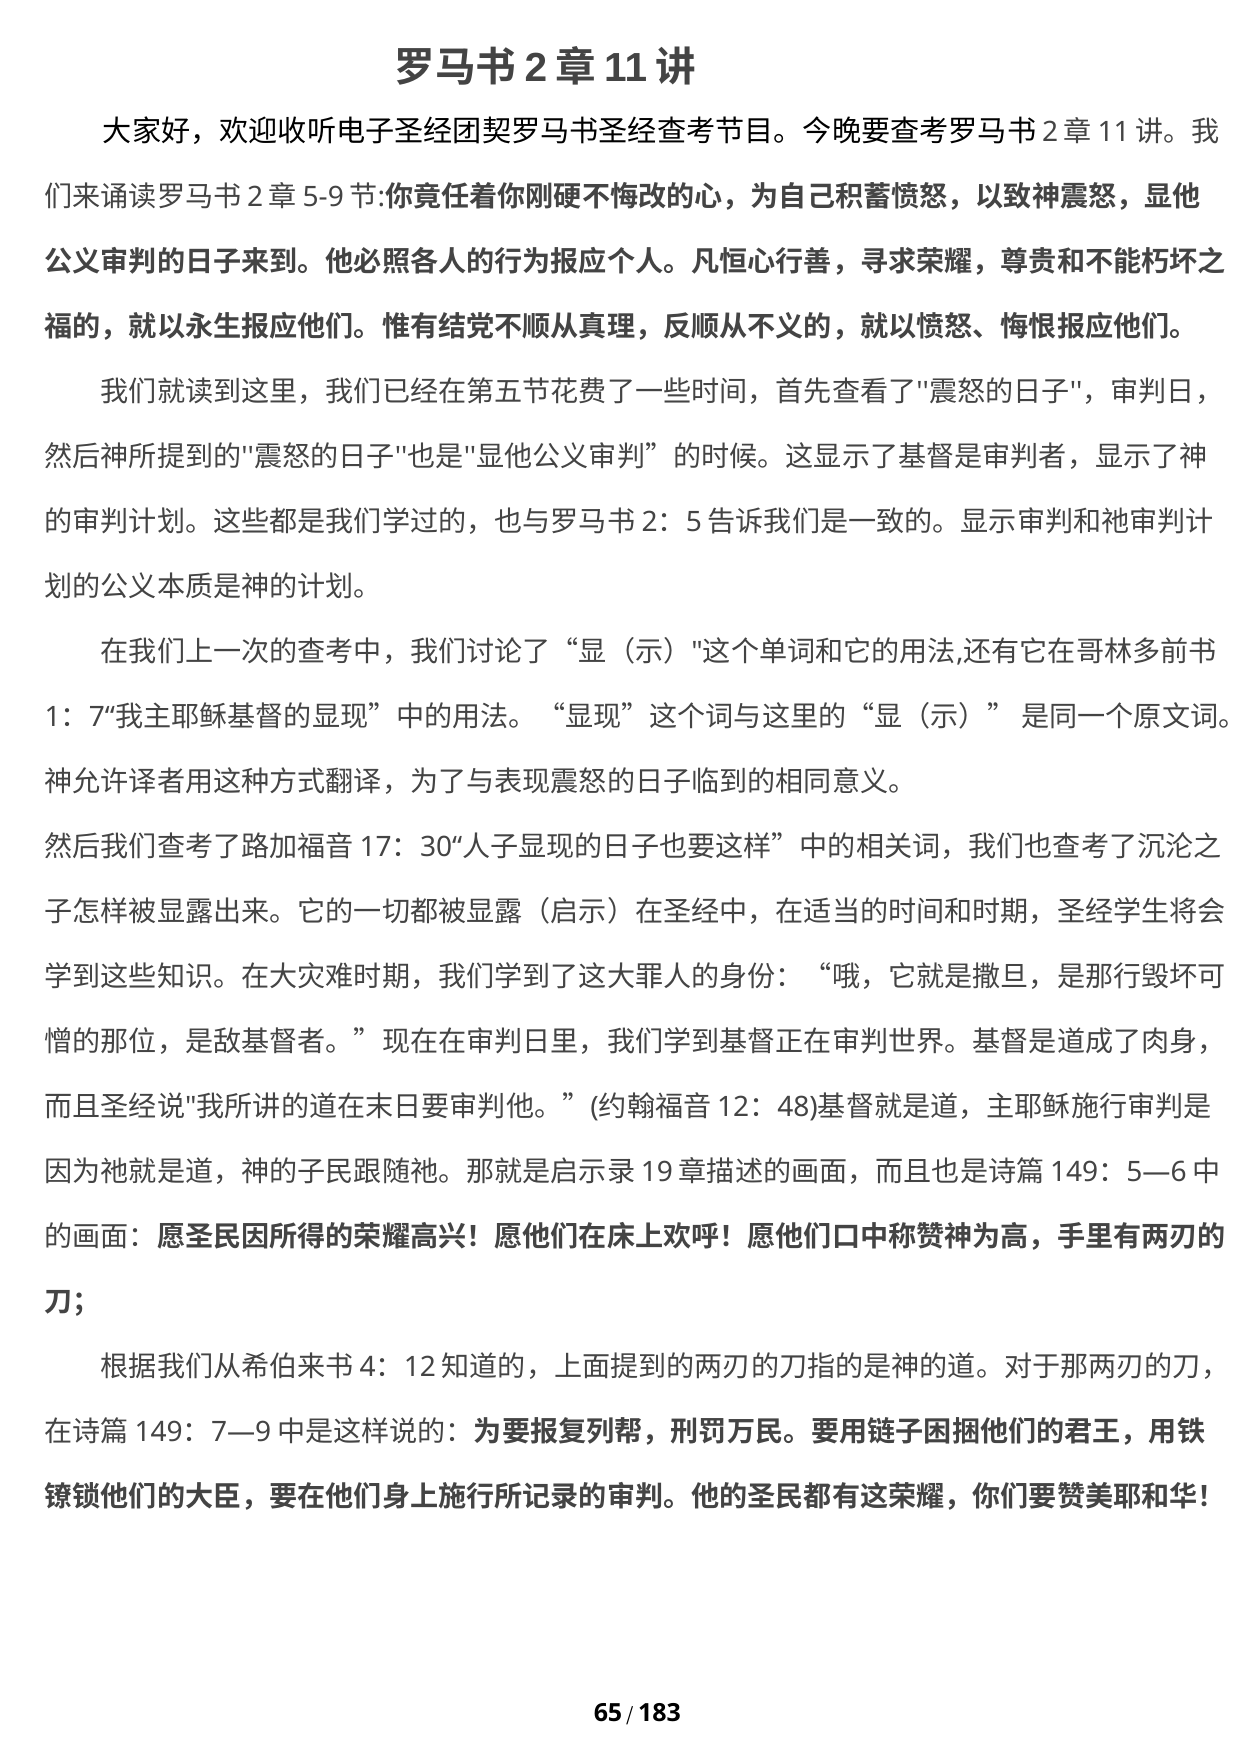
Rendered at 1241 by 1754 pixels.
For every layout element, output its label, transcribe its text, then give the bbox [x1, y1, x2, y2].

text 然后我们查考了路加福音17：30“人子显现的日子也要这样”中的相关词，我们也查考了沉沦之子怎样被显露出来。它的一切都被显露（启示）在圣经中，在适当的时间和时期，圣经学生将会学到这些知识。在大灾难时期，我们学到了这大罪人的身份：“哦，它就是撒旦，是那行毁坏可憎的那位，是敌基督者。”现在在审判日里，我们学到基督正在审判世界。基督是道成了肉身，而且圣经说"我所讲的道在末日要审判他。”(约翰福音12：48)基督就是道，主耶稣施行审判是因为祂就是道，神的子民跟随祂。那就是启示录19章描述的画面，而且也是诗篇149：5—6中的画面：愿圣民因所得的荣耀高兴！愿他们在床上欢呼！愿他们口中称赞神为高，手里有两刃的刀； [44, 812, 1226, 1332]
text 根据我们从希伯来书4：12知道的，上面提到的两刃的刀指的是神的道。对于那两刃的刀，在诗篇149：7—9中是这样说的：为要报复列帮，刑罚万民。要用链子困捆他们的君王，用铁镣锁他们的大臣，要在他们身上施行所记录的审判。他的圣民都有这荣耀，你们要赞美耶和华！ [44, 1332, 1226, 1527]
text 大家好，欢迎收听电子圣经团契罗马书圣经查考节目。今晚要查考罗马书2章11讲。我们来诵读罗马书2章5-9节:你竟任着你刚硬不悔改的心，为自己积蓄愤怒，以致神震怒，显他公义审判的日子来到。他必照各人的行为报应个人。凡恒心行善，寻求荣耀，尊贵和不能朽坏之福的，就以永生报应他们。惟有结党不顺从真理，反顺从不义的，就以愤怒、悔恨报应他们。 [44, 97, 1226, 357]
text 罗马书2章11讲 [44, 32, 1226, 97]
text 我们就读到这里，我们已经在第五节花费了一些时间，首先查看了''震怒的日子''，审判日，然后神所提到的''震怒的日子''也是''显他公义审判”的时候。这显示了基督是审判者，显示了神的审判计划。这些都是我们学过的，也与罗马书 2：5告诉我们是一致的。显示审判和祂审判计划的公义本质是神的计划。 [44, 357, 1226, 617]
text 在我们上一次的查考中，我们讨论了“显（示）"这个单词和它的用法,还有它在哥林多前书1：7“我主耶稣基督的显现”中的用法。“显现”这个词与这里的“显（示）” 是同一个原文词。神允许译者用这种方式翻译，为了与表现震怒的日子临到的相同意义。 [44, 617, 1226, 812]
